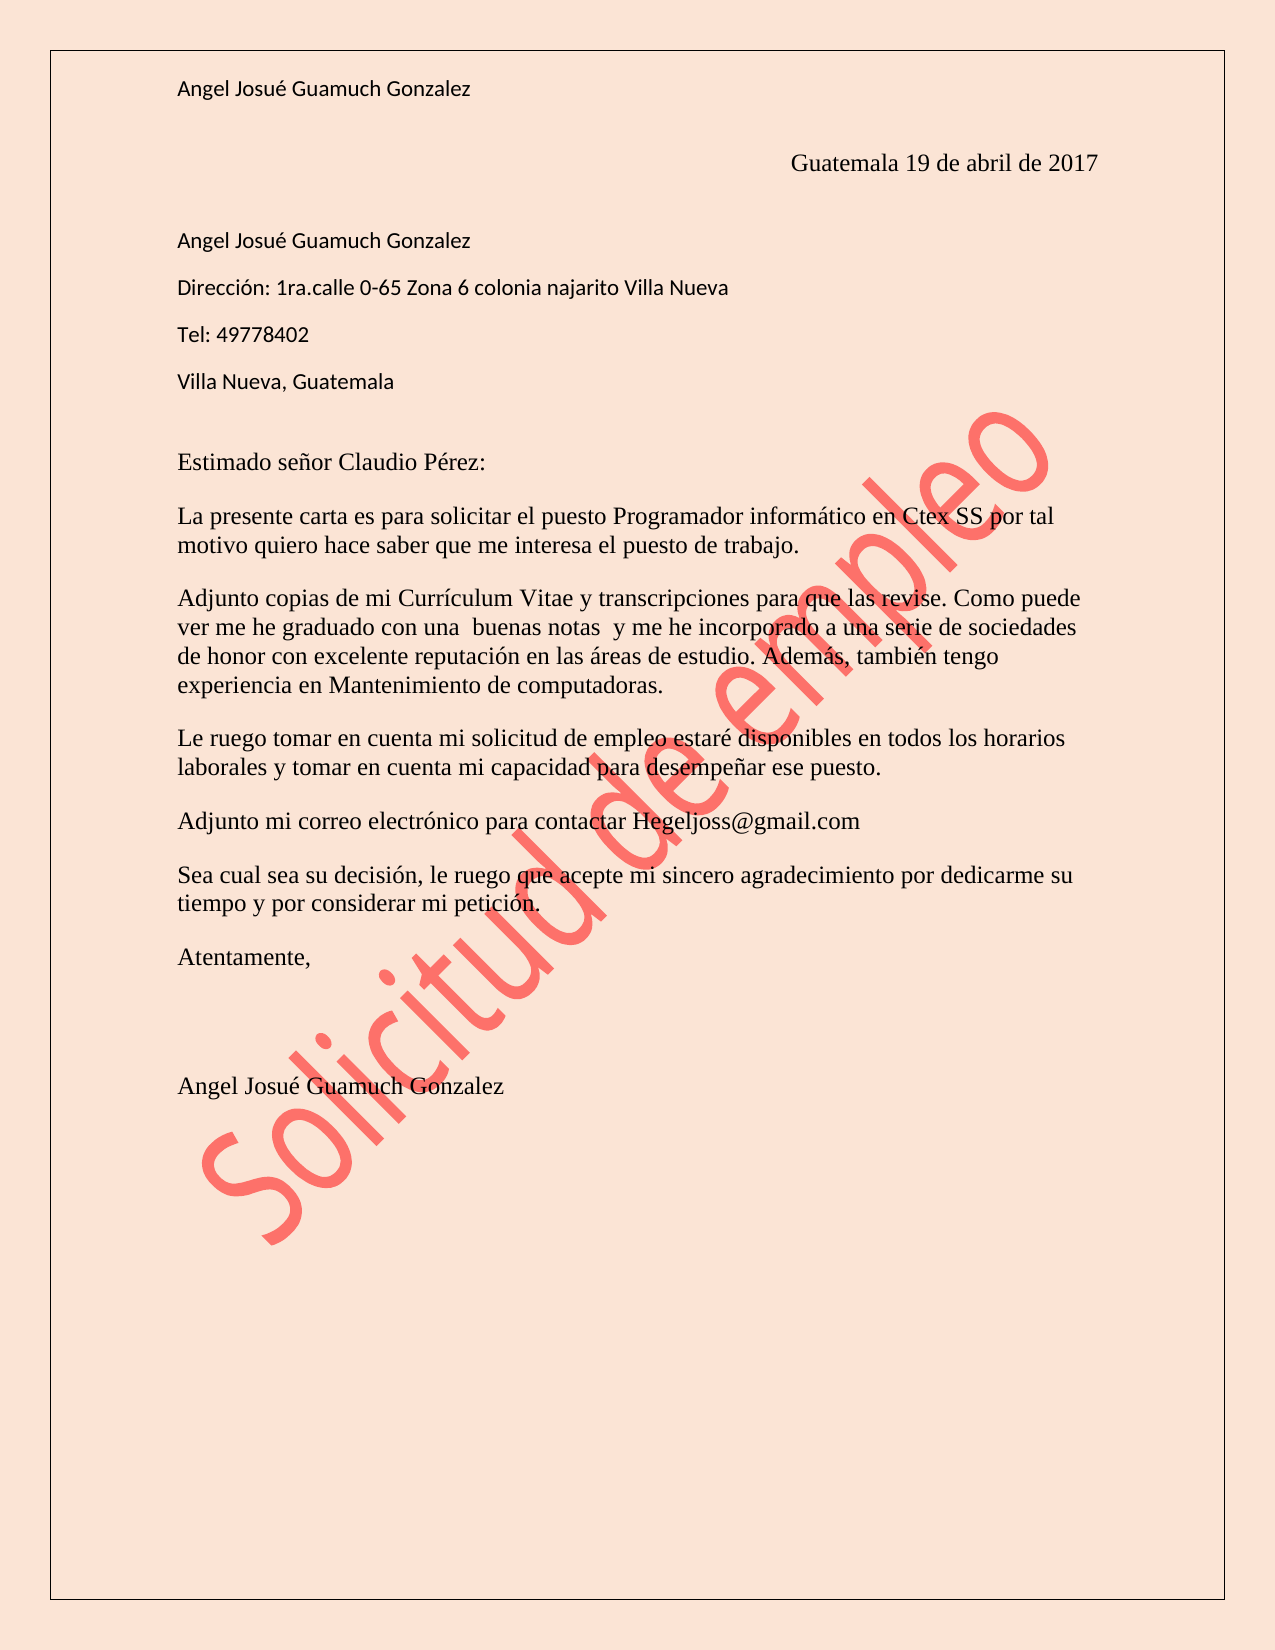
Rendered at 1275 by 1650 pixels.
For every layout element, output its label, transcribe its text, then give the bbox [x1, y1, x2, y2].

text Adjunto mi correo electrónico para contactar Hegeljoss@gmail.com [177, 806, 1098, 835]
text Tel: 49778402 [177, 320, 1098, 348]
text Dirección: 1ra.calle 0-65 Zona 6 colonia najarito Villa Nueva [177, 273, 1098, 301]
text Villa Nueva, Guatemala [177, 367, 1098, 395]
text Atentamente, [177, 942, 1098, 971]
text Angel Josué Guamuch Gonzalez [177, 226, 1098, 254]
text La presente carta es para solicitar el puesto Programador informático en Ctex SS por tal motivo quiero hace saber que me interesa el puesto de trabajo. [177, 501, 1098, 558]
text Adjunto copias de mi Currículum Vitae y transcripciones para que las revise. Como puede ver me he graduado con una buenas notas y me he incorporado a una serie de sociedades de honor con excelente reputación en las áreas de estudio. Además, también tengo experiencia en Mantenimiento de computadoras. [177, 583, 1098, 698]
text Sea cual sea su decisión, le ruego que acepte mi sincero agradecimiento por dedicarme su tiempo y por considerar mi petición. [177, 860, 1098, 917]
text Le ruego tomar en cuenta mi solicitud de empleo estaré disponibles en todos los horarios laborales y tomar en cuenta mi capacidad para desempeñar ese puesto. [177, 723, 1098, 781]
text Angel Josué Guamuch Gonzalez [177, 1071, 1098, 1100]
text Guatemala 19 de abril de 2017 [177, 148, 1098, 176]
text Estimado señor Claudio Pérez: [177, 447, 1098, 476]
